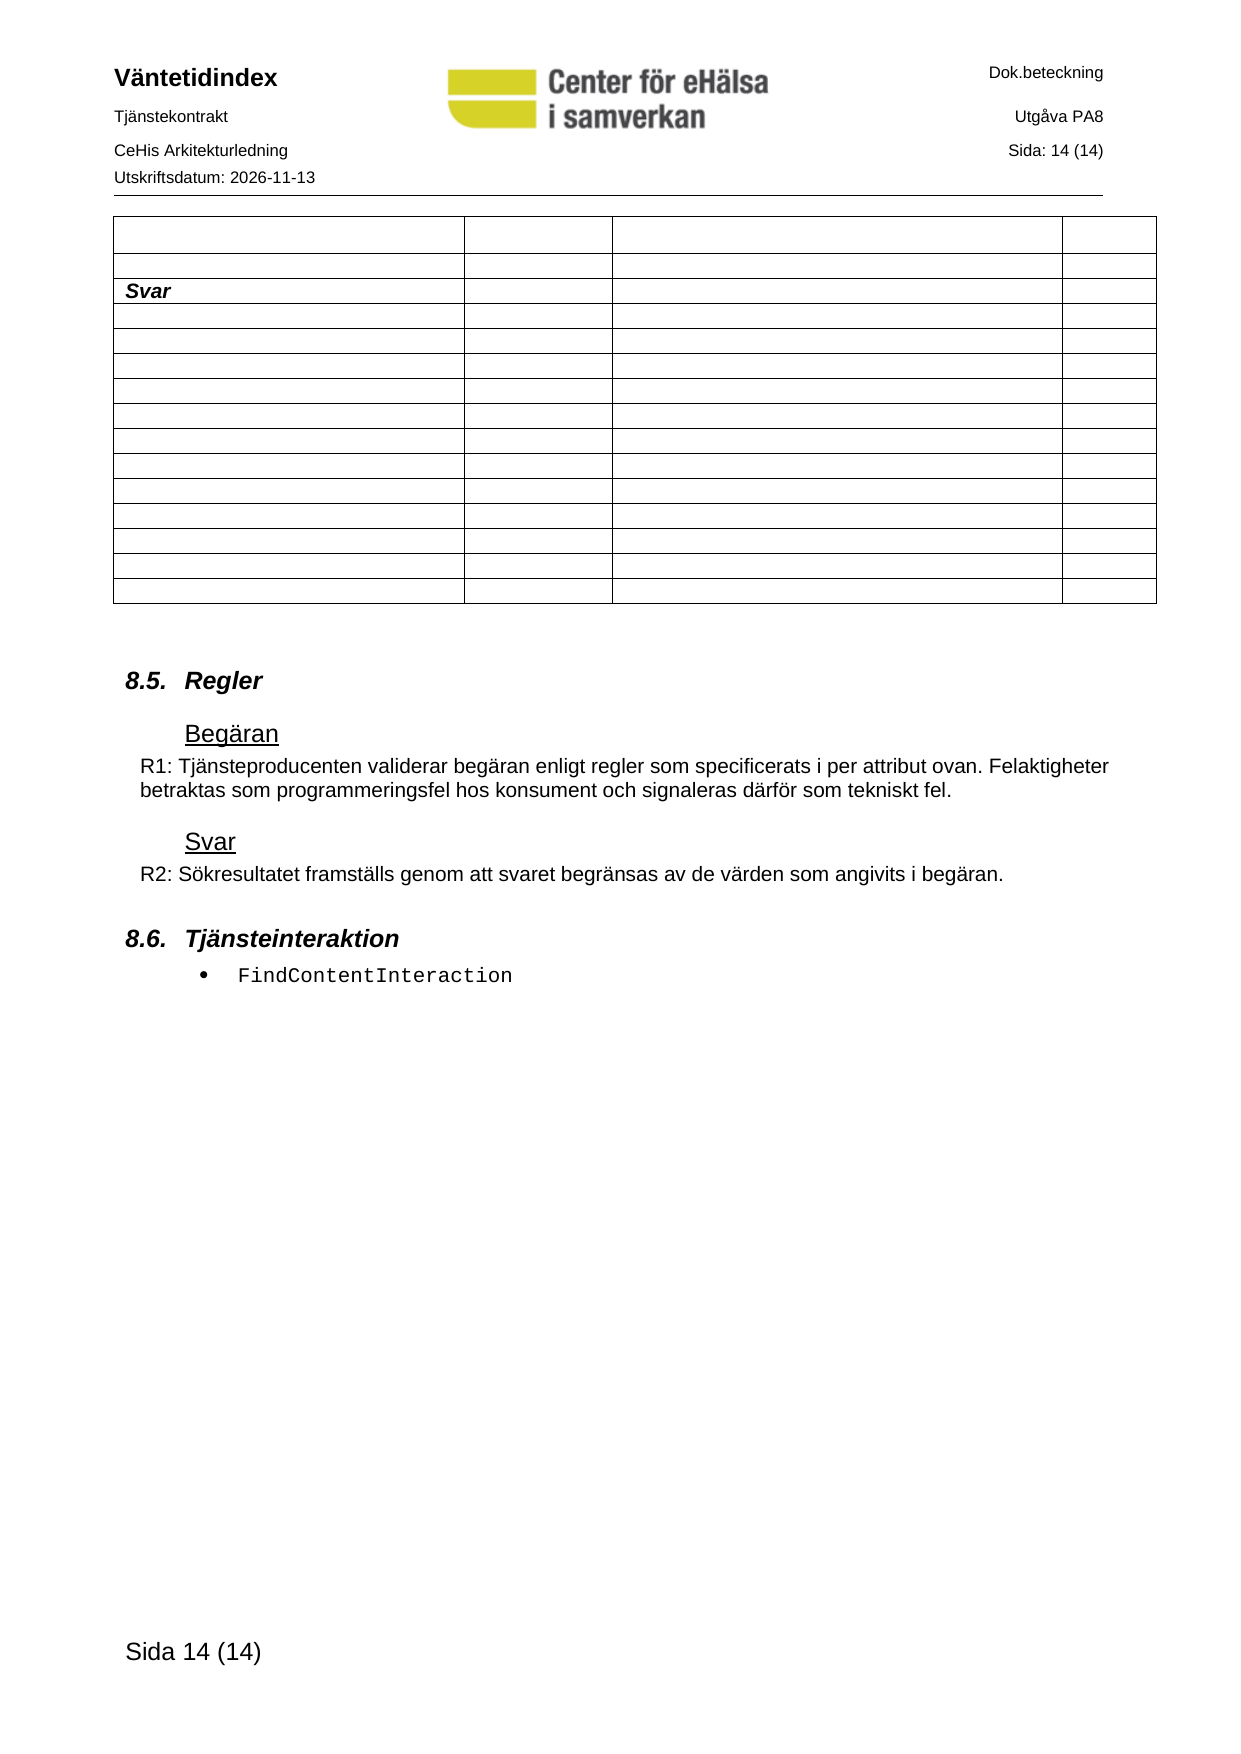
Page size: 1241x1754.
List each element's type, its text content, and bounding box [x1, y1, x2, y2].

table_cell [465, 479, 612, 503]
table_cell [114, 329, 464, 353]
table_cell [465, 254, 612, 278]
table_cell [613, 254, 1062, 278]
table_cell [1063, 254, 1156, 278]
table_cell [1063, 554, 1156, 578]
table_cell [114, 454, 464, 478]
table_cell [1063, 429, 1156, 453]
table_cell [114, 404, 464, 428]
table_cell [613, 279, 1062, 303]
table_cell [114, 254, 464, 278]
subtitle Svar [184, 827, 956, 856]
table_cell [613, 529, 1062, 553]
list FindContentInteraction [200, 965, 1115, 989]
table_cell [114, 479, 464, 503]
table_cell [1063, 304, 1156, 328]
table_cell [1063, 579, 1156, 603]
table_cell [613, 217, 1062, 253]
table_cell [114, 217, 464, 253]
text R1: Tjänsteproducenten validerar begäran enligt regler som specificerats i per attribut ovan. Felaktigheter betraktas som programmeringsfel hos konsument och signaleras därför som tekniskt fel. [140, 754, 1115, 802]
table_cell [465, 379, 612, 403]
table_cell [114, 354, 464, 378]
table_cell [1063, 404, 1156, 428]
table_cell [465, 529, 612, 553]
table_cell [465, 579, 612, 603]
table_cell [114, 579, 464, 603]
table_cell [465, 554, 612, 578]
table_cell [613, 354, 1062, 378]
subtitle Begäran [184, 719, 956, 748]
table_cell [1063, 354, 1156, 378]
subtitle Regler [125, 666, 956, 694]
table_cell [465, 354, 612, 378]
picture [442, 63, 774, 136]
table_cell [465, 504, 612, 528]
table_cell [1063, 479, 1156, 503]
table_cell [465, 217, 612, 253]
table_cell [1063, 379, 1156, 403]
table_cell [1063, 529, 1156, 553]
table_cell [114, 304, 464, 328]
table_cell [1063, 217, 1156, 253]
table_cell [613, 329, 1062, 353]
table_cell [613, 379, 1062, 403]
table_cell [613, 554, 1062, 578]
table_cell [114, 529, 464, 553]
table_cell [114, 379, 464, 403]
table_cell [613, 504, 1062, 528]
table_cell [114, 504, 464, 528]
table_cell [465, 454, 612, 478]
table_cell [613, 404, 1062, 428]
table_cell Svar [114, 279, 464, 303]
text R2: Sökresultatet framställs genom att svaret begränsas av de värden som angivits i begäran. [140, 862, 1115, 886]
table_cell [613, 454, 1062, 478]
table_cell [613, 479, 1062, 503]
subtitle Tjänsteinteraktion [125, 924, 956, 952]
table_cell [114, 554, 464, 578]
table_cell [613, 429, 1062, 453]
table_cell [465, 404, 612, 428]
table_cell [465, 329, 612, 353]
table_cell [114, 429, 464, 453]
table_cell [613, 304, 1062, 328]
table_cell [1063, 279, 1156, 303]
table_cell [465, 279, 612, 303]
table_cell [465, 429, 612, 453]
table_cell [1063, 329, 1156, 353]
table_cell [613, 579, 1062, 603]
table_cell [1063, 454, 1156, 478]
table_cell [465, 304, 612, 328]
table_cell [1063, 504, 1156, 528]
